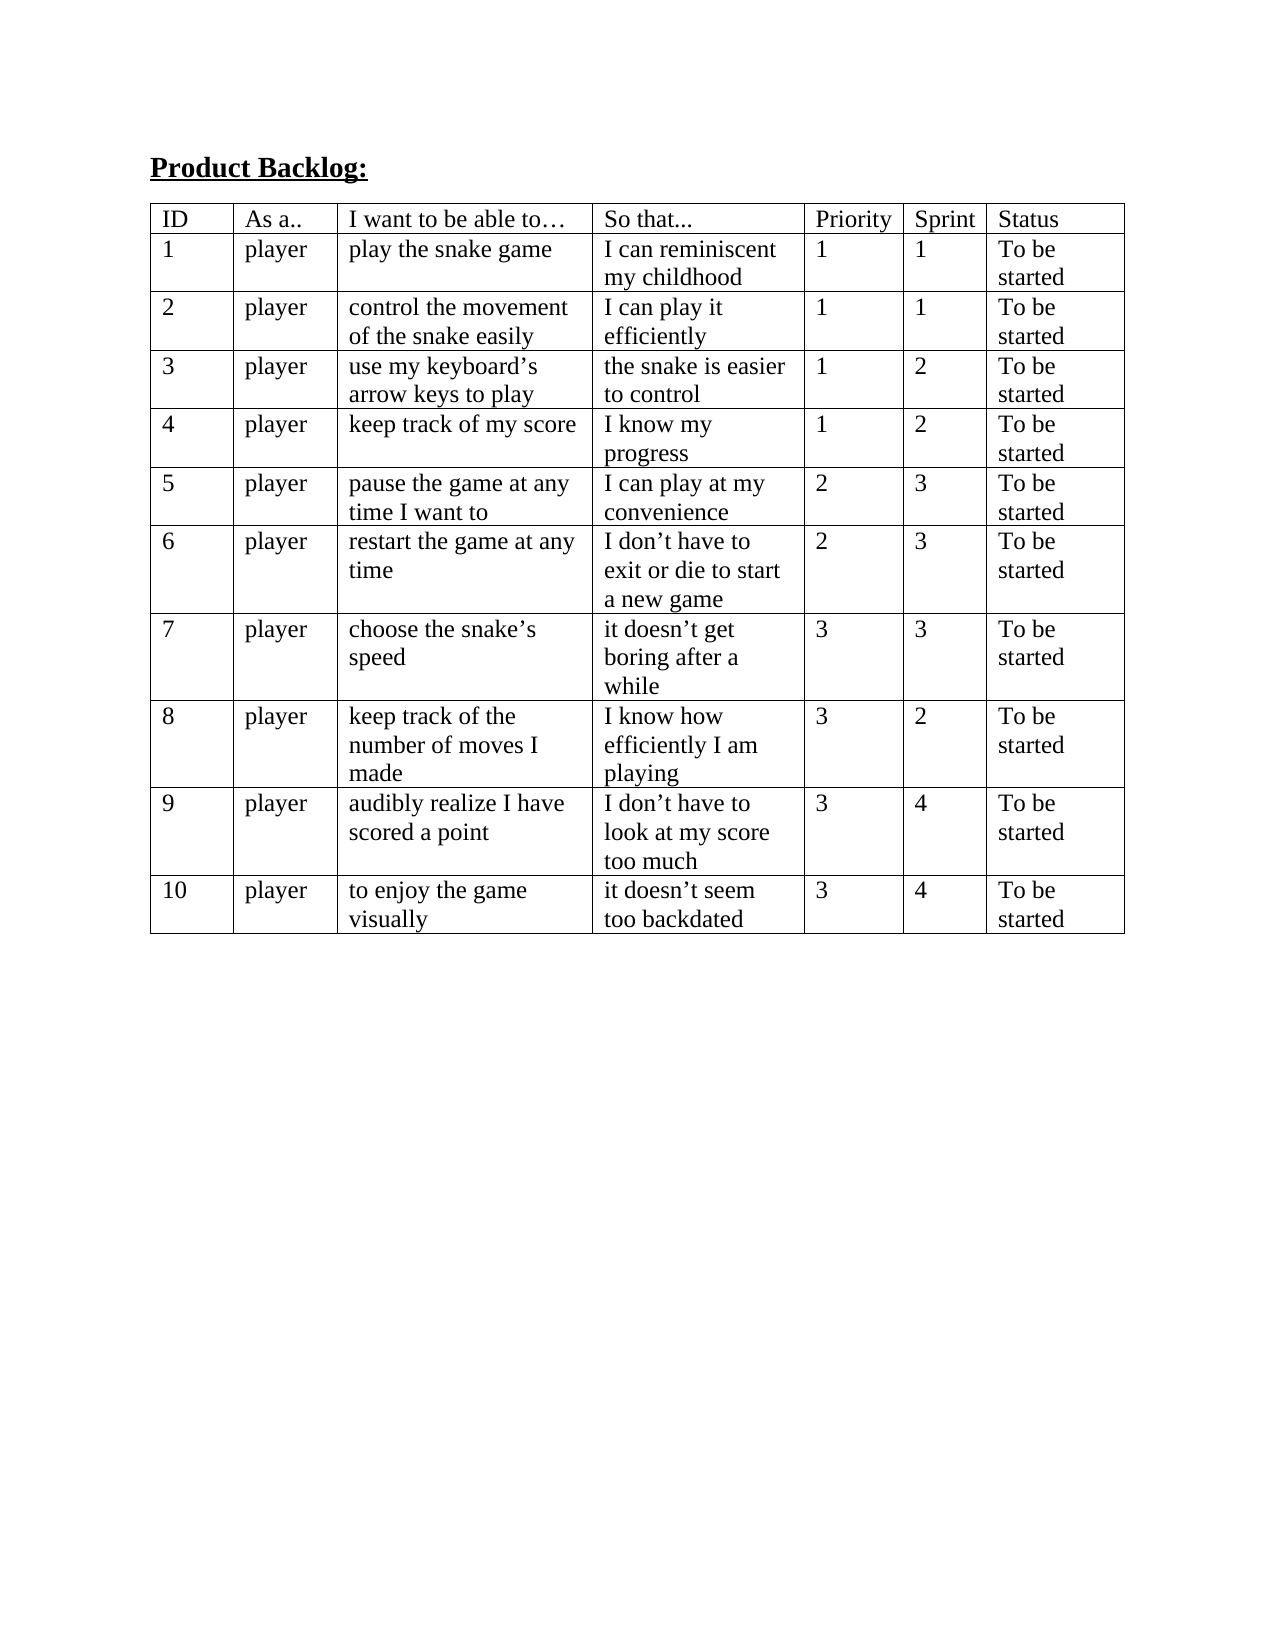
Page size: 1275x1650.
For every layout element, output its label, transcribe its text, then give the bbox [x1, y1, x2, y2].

table_cell 1 [805, 351, 903, 408]
table_cell control the movement of the snake easily [338, 292, 592, 350]
table_cell it doesn’t seem too backdated [593, 876, 804, 933]
table_cell I can play it efficiently [593, 292, 804, 350]
table_cell player [234, 292, 337, 350]
table_header ID [151, 204, 233, 233]
table_cell 10 [151, 876, 233, 933]
table_header Sprint [904, 204, 986, 233]
table_cell 4 [904, 788, 986, 874]
table_cell to enjoy the game visually [338, 876, 592, 933]
table_cell To be started [987, 234, 1124, 291]
table_cell pause the game at any time I want to [338, 468, 592, 525]
table_cell 3 [805, 788, 903, 874]
table_header I want to be able to… [338, 204, 592, 233]
table_cell 2 [904, 409, 986, 467]
table_cell 2 [151, 292, 233, 350]
table_cell 2 [805, 526, 903, 613]
table_cell To be started [987, 526, 1124, 613]
table_cell player [234, 876, 337, 933]
table_cell player [234, 788, 337, 874]
table_cell player [234, 614, 337, 700]
table_cell I know how efficiently I am playing [593, 701, 804, 787]
table_cell I don’t have to look at my score too much [593, 788, 804, 874]
table_cell choose the snake’s speed [338, 614, 592, 700]
table_cell 3 [805, 701, 903, 787]
table_cell 4 [904, 876, 986, 933]
table_cell 6 [151, 526, 233, 613]
table_cell 3 [904, 526, 986, 613]
table_cell To be started [987, 468, 1124, 525]
table_cell To be started [987, 788, 1124, 874]
table_cell keep track of my score [338, 409, 592, 467]
table_cell 1 [805, 234, 903, 291]
table_cell 3 [904, 468, 986, 525]
table_cell 4 [151, 409, 233, 467]
table_cell 1 [904, 234, 986, 291]
table_cell player [234, 468, 337, 525]
table_cell 3 [805, 876, 903, 933]
table_cell use my keyboard’s arrow keys to play [338, 351, 592, 408]
table_cell To be started [987, 701, 1124, 787]
table_cell 5 [151, 468, 233, 525]
table_cell play the snake game [338, 234, 592, 291]
table_cell 3 [805, 614, 903, 700]
table_cell restart the game at any time [338, 526, 592, 613]
table_cell player [234, 234, 337, 291]
table_cell 8 [151, 701, 233, 787]
table_cell I can play at my convenience [593, 468, 804, 525]
table_cell 1 [805, 409, 903, 467]
table_cell the snake is easier to control [593, 351, 804, 408]
table_header Priority [805, 204, 903, 233]
table_cell it doesn’t get boring after a while [593, 614, 804, 700]
table_cell 7 [151, 614, 233, 700]
table_cell I can reminiscent my childhood [593, 234, 804, 291]
table_cell To be started [987, 614, 1124, 700]
table_cell I know my progress [593, 409, 804, 467]
table_cell 3 [151, 351, 233, 408]
table_cell player [234, 409, 337, 467]
table_cell To be started [987, 292, 1124, 350]
table_header As a.. [234, 204, 337, 233]
table_cell 1 [805, 292, 903, 350]
table_cell 9 [151, 788, 233, 874]
table_cell 2 [805, 468, 903, 525]
text Product Backlog: [150, 150, 1125, 183]
table_header So that... [593, 204, 804, 233]
table_cell I don’t have to exit or die to start a new game [593, 526, 804, 613]
table_cell 1 [904, 292, 986, 350]
table_cell 3 [904, 614, 986, 700]
table_cell 2 [904, 351, 986, 408]
table_cell 1 [151, 234, 233, 291]
table_cell To be started [987, 351, 1124, 408]
table_cell keep track of the number of moves I made [338, 701, 592, 787]
table_cell To be started [987, 409, 1124, 467]
table_cell To be started [987, 876, 1124, 933]
table_cell player [234, 351, 337, 408]
table_cell player [234, 701, 337, 787]
table_cell audibly realize I have scored a point [338, 788, 592, 874]
table_cell player [234, 526, 337, 613]
table_header Status [987, 204, 1124, 233]
table_cell 2 [904, 701, 986, 787]
